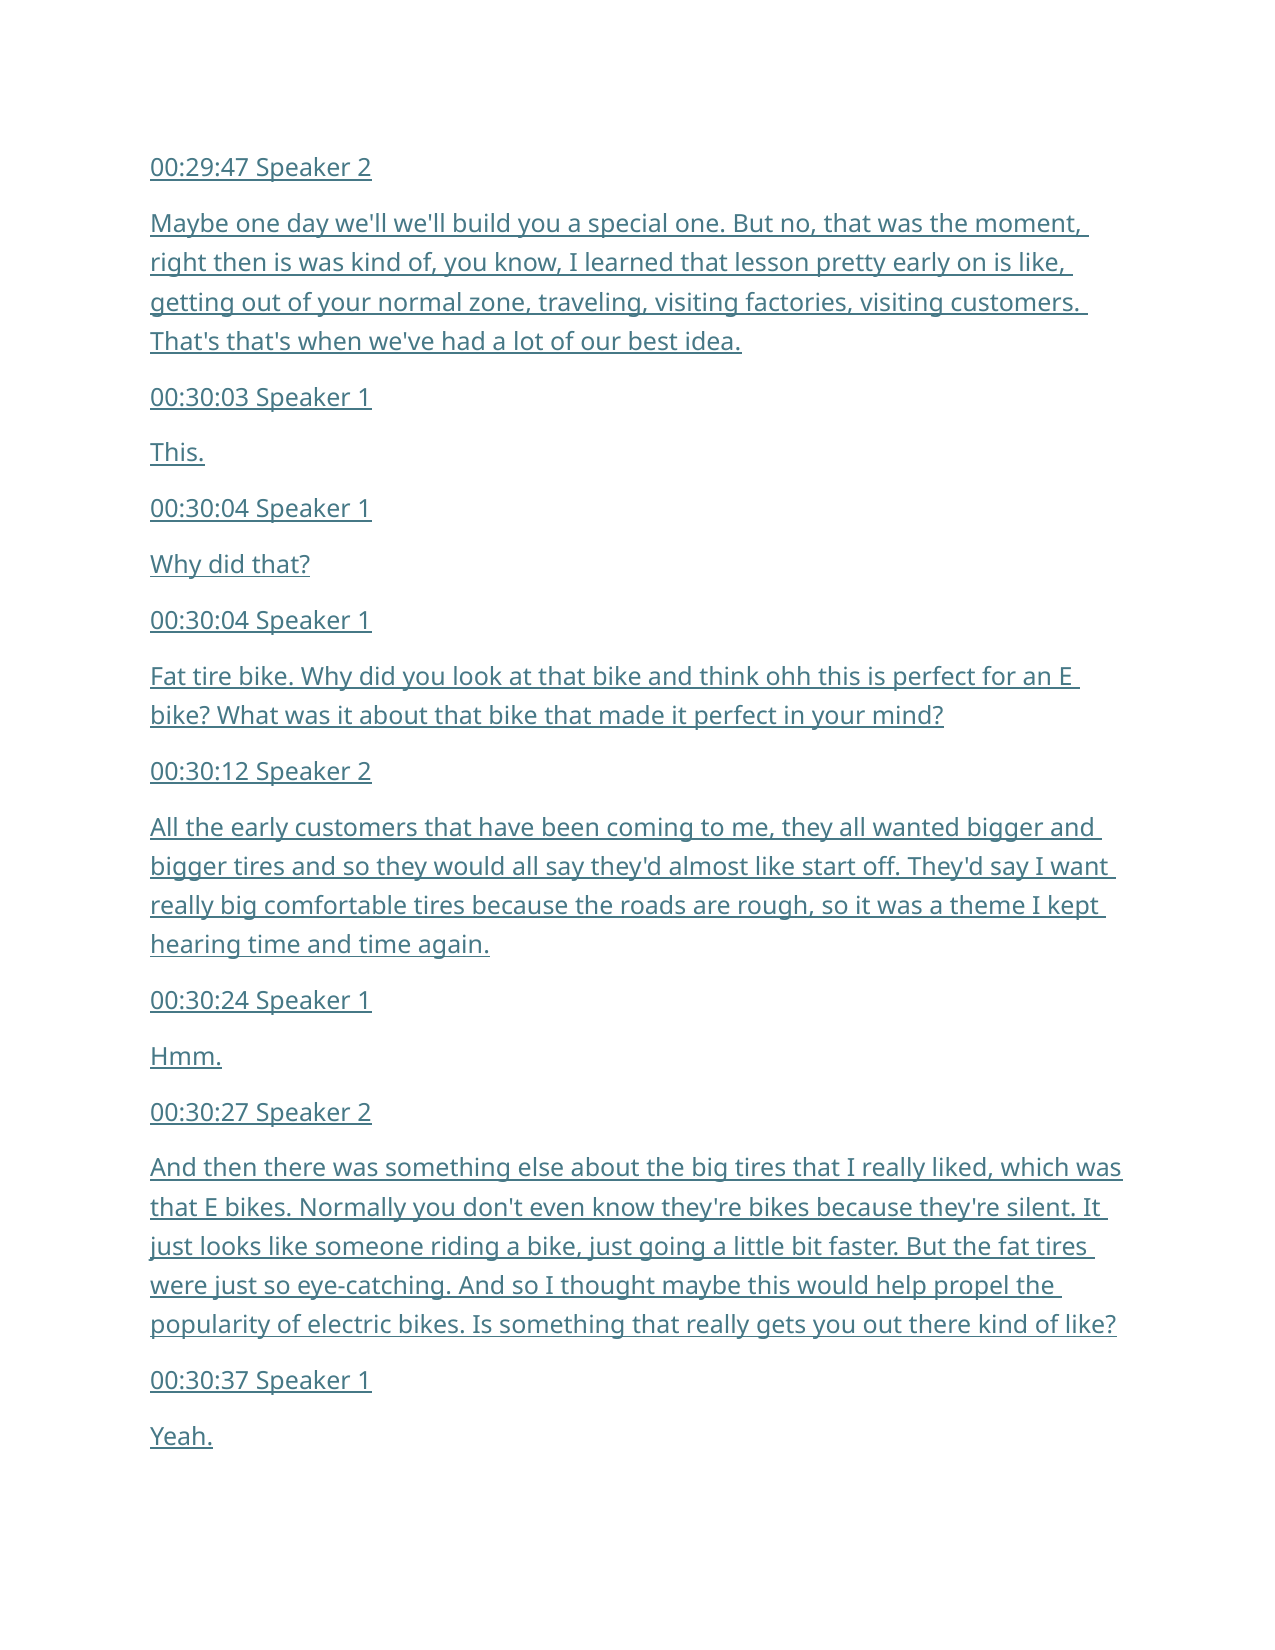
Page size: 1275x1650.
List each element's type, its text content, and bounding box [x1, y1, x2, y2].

text Fat tire bike. Why did you look at that bike and think ohh this is perfect for an E bike? What was it about that bike that made it perfect in your mind? [150, 658, 1125, 732]
text Maybe one day we'll we'll build you a special one. But no, that was the moment, right then is was kind of, you know, I learned that lesson pretty early on is like, getting out of your normal zone, traveling, visiting factories, visiting customers. That's that's when we've had a lot of our best idea. [150, 206, 1125, 357]
text 00:30:37 Speaker 1 [150, 1362, 1125, 1397]
text And then there was something else about the big tires that I really liked, which was that E bikes. Normally you don't even know they're bikes because they're silent. It just looks like someone riding a bike, just going a little bit faster. But the fat tires were just so eye-catching. And so I thought maybe this would help propel the popularity of electric bikes. Is something that really gets you out there kind of like? [150, 1150, 1125, 1341]
text 00:30:04 Speaker 1 [150, 491, 1125, 525]
text Yeah. [150, 1418, 1125, 1452]
text 00:30:04 Speaker 1 [150, 602, 1125, 637]
text 00:30:24 Speaker 1 [150, 982, 1125, 1017]
text 00:30:03 Speaker 1 [150, 379, 1125, 413]
text Hmm. [150, 1038, 1125, 1072]
text 00:29:47 Speaker 2 [150, 150, 1125, 184]
text Why did that? [150, 547, 1125, 581]
text 00:30:12 Speaker 2 [150, 753, 1125, 787]
text This. [150, 435, 1125, 469]
text 00:30:27 Speaker 2 [150, 1094, 1125, 1128]
text All the early customers that have been coming to me, they all wanted bigger and bigger tires and so they would all say they'd almost like start off. They'd say I want really big comfortable tires because the roads are rough, so it was a theme I kept hearing time and time again. [150, 809, 1125, 961]
